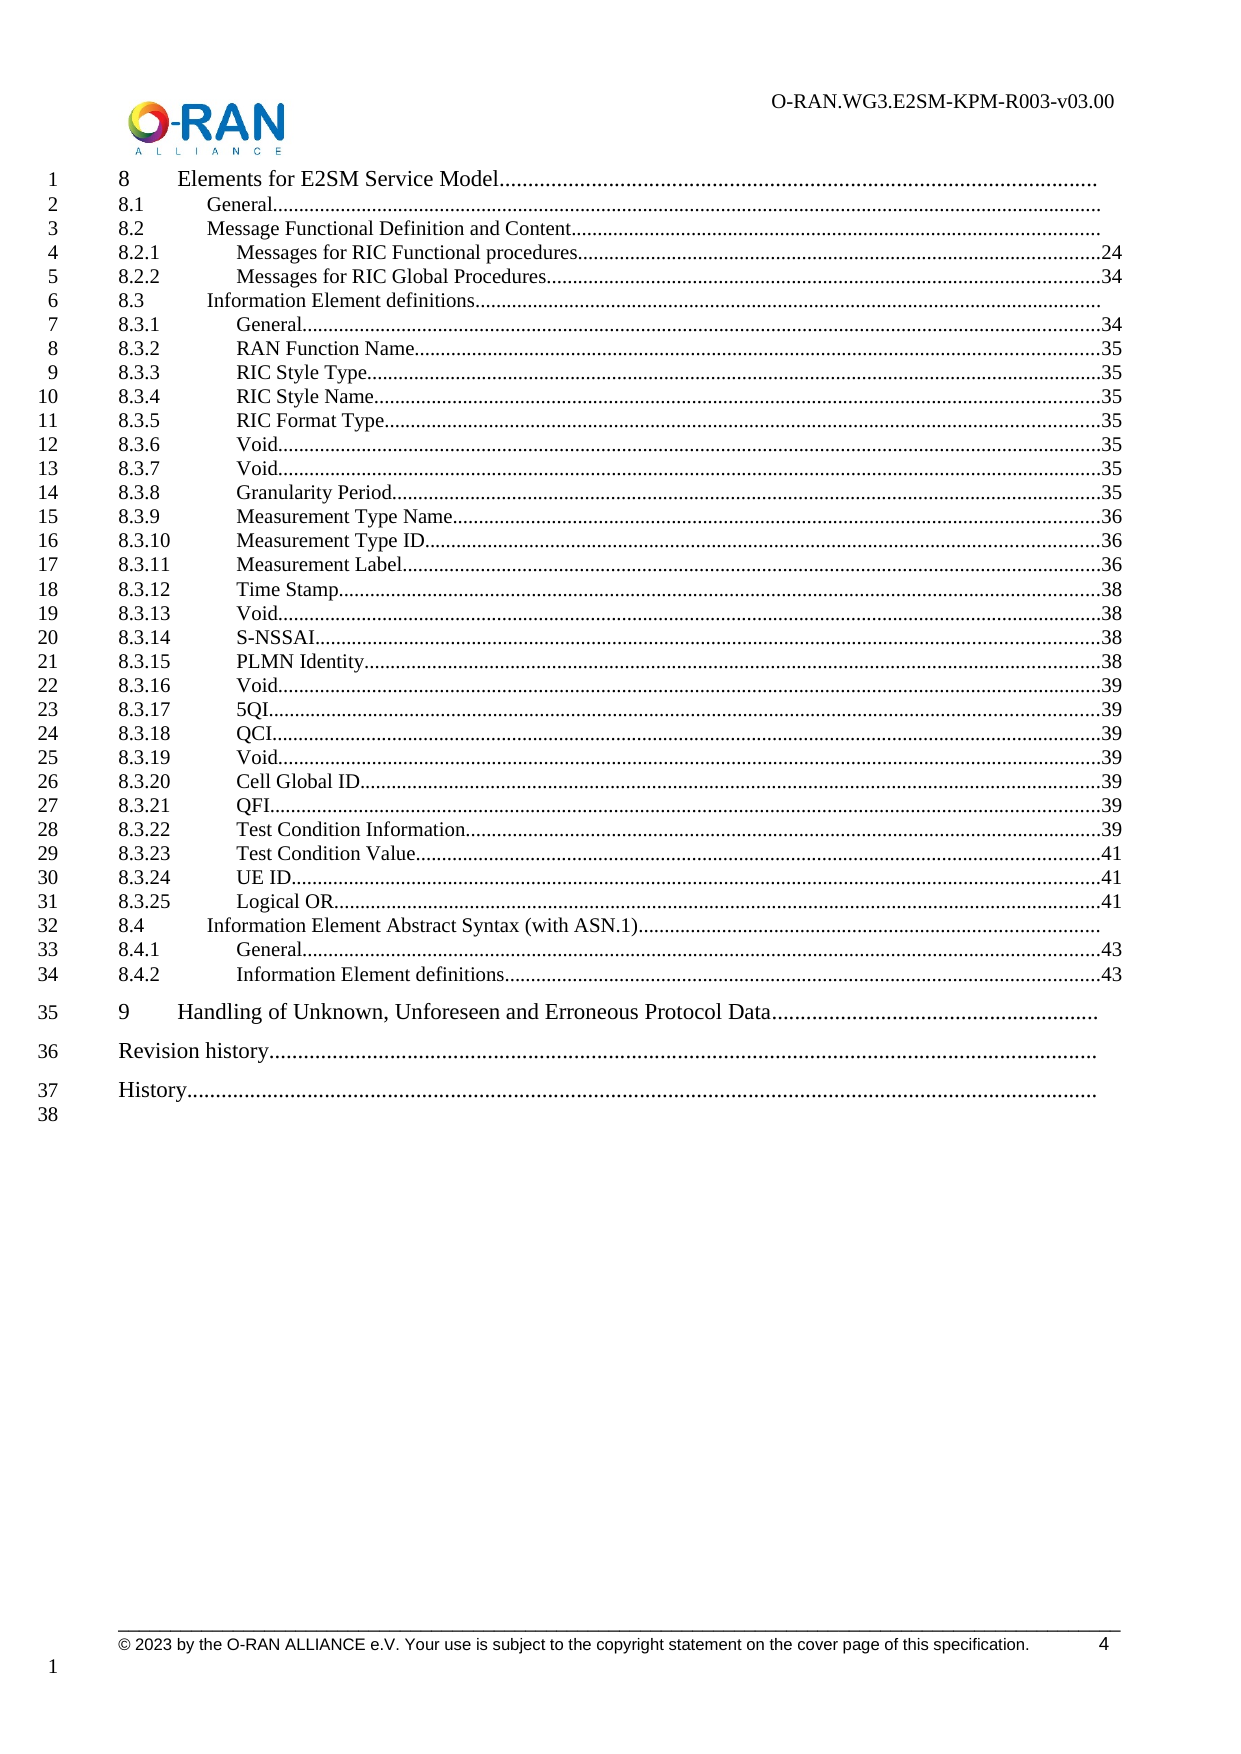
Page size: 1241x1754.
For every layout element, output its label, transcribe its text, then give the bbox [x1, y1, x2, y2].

text 8.3.25 Logical OR 41 [118, 889, 1122, 913]
text 8.3.21 QFI 39 [118, 793, 1122, 817]
text 9 Handling of Unknown, Unforeseen and Erroneous Protocol Data 53 [118, 998, 1078, 1024]
text 8.3.24 UE ID 41 [118, 865, 1122, 889]
text 8.3.14 S-NSSAI 38 [118, 624, 1122, 649]
text 8.4 Information Element Abstract Syntax (with ASN.1) 43 [118, 913, 1078, 937]
text 8.2 Message Functional Definition and Content 24 [118, 216, 1078, 239]
text 8.3.4 RIC Style Name 35 [118, 384, 1122, 408]
text 8.3.6 Void 35 [118, 432, 1122, 456]
text 8.2.2 Messages for RIC Global Procedures 34 [118, 264, 1122, 288]
text 8.3.16 Void 39 [118, 673, 1122, 697]
text 8.4.1 General 43 [118, 937, 1122, 961]
picture [118, 88, 298, 166]
text 8.3.10 Measurement Type ID 36 [118, 528, 1122, 552]
text 8.3.8 Granularity Period 35 [118, 480, 1122, 504]
text 8.3.17 5QI 39 [118, 697, 1122, 721]
text 8.3.13 Void 38 [118, 601, 1122, 624]
text 8.3.9 Measurement Type Name 36 [118, 504, 1122, 528]
text 8.3.1 General 34 [118, 312, 1122, 336]
text History 55 [118, 1076, 1078, 1102]
text 8.3.7 Void 35 [118, 456, 1122, 480]
text 8 Elements for E2SM Service Model 24 [118, 165, 1078, 191]
text 8.3.18 QCI 39 [118, 721, 1122, 745]
text 8.3.20 Cell Global ID 39 [118, 769, 1122, 793]
text 8.3.19 Void 39 [118, 745, 1122, 769]
text 8.3.2 RAN Function Name 35 [118, 336, 1122, 360]
text 8.1 General 24 [118, 191, 1078, 216]
text 8.3.12 Time Stamp 38 [118, 576, 1122, 601]
text 8.3.11 Measurement Label 36 [118, 552, 1122, 576]
text 8.2.1 Messages for RIC Functional procedures 24 [118, 239, 1122, 264]
text Revision history 55 [118, 1037, 1078, 1063]
text 8.3.3 RIC Style Type 35 [118, 360, 1122, 384]
text 8.4.2 Information Element definitions 43 [118, 961, 1122, 986]
text 8.3.23 Test Condition Value 41 [118, 841, 1122, 865]
text 8.3.5 RIC Format Type 35 [118, 408, 1122, 432]
text 8.3.22 Test Condition Information 39 [118, 817, 1122, 841]
text 8.3.15 PLMN Identity 38 [118, 649, 1122, 673]
text 8.3 Information Element definitions 34 [118, 288, 1078, 312]
